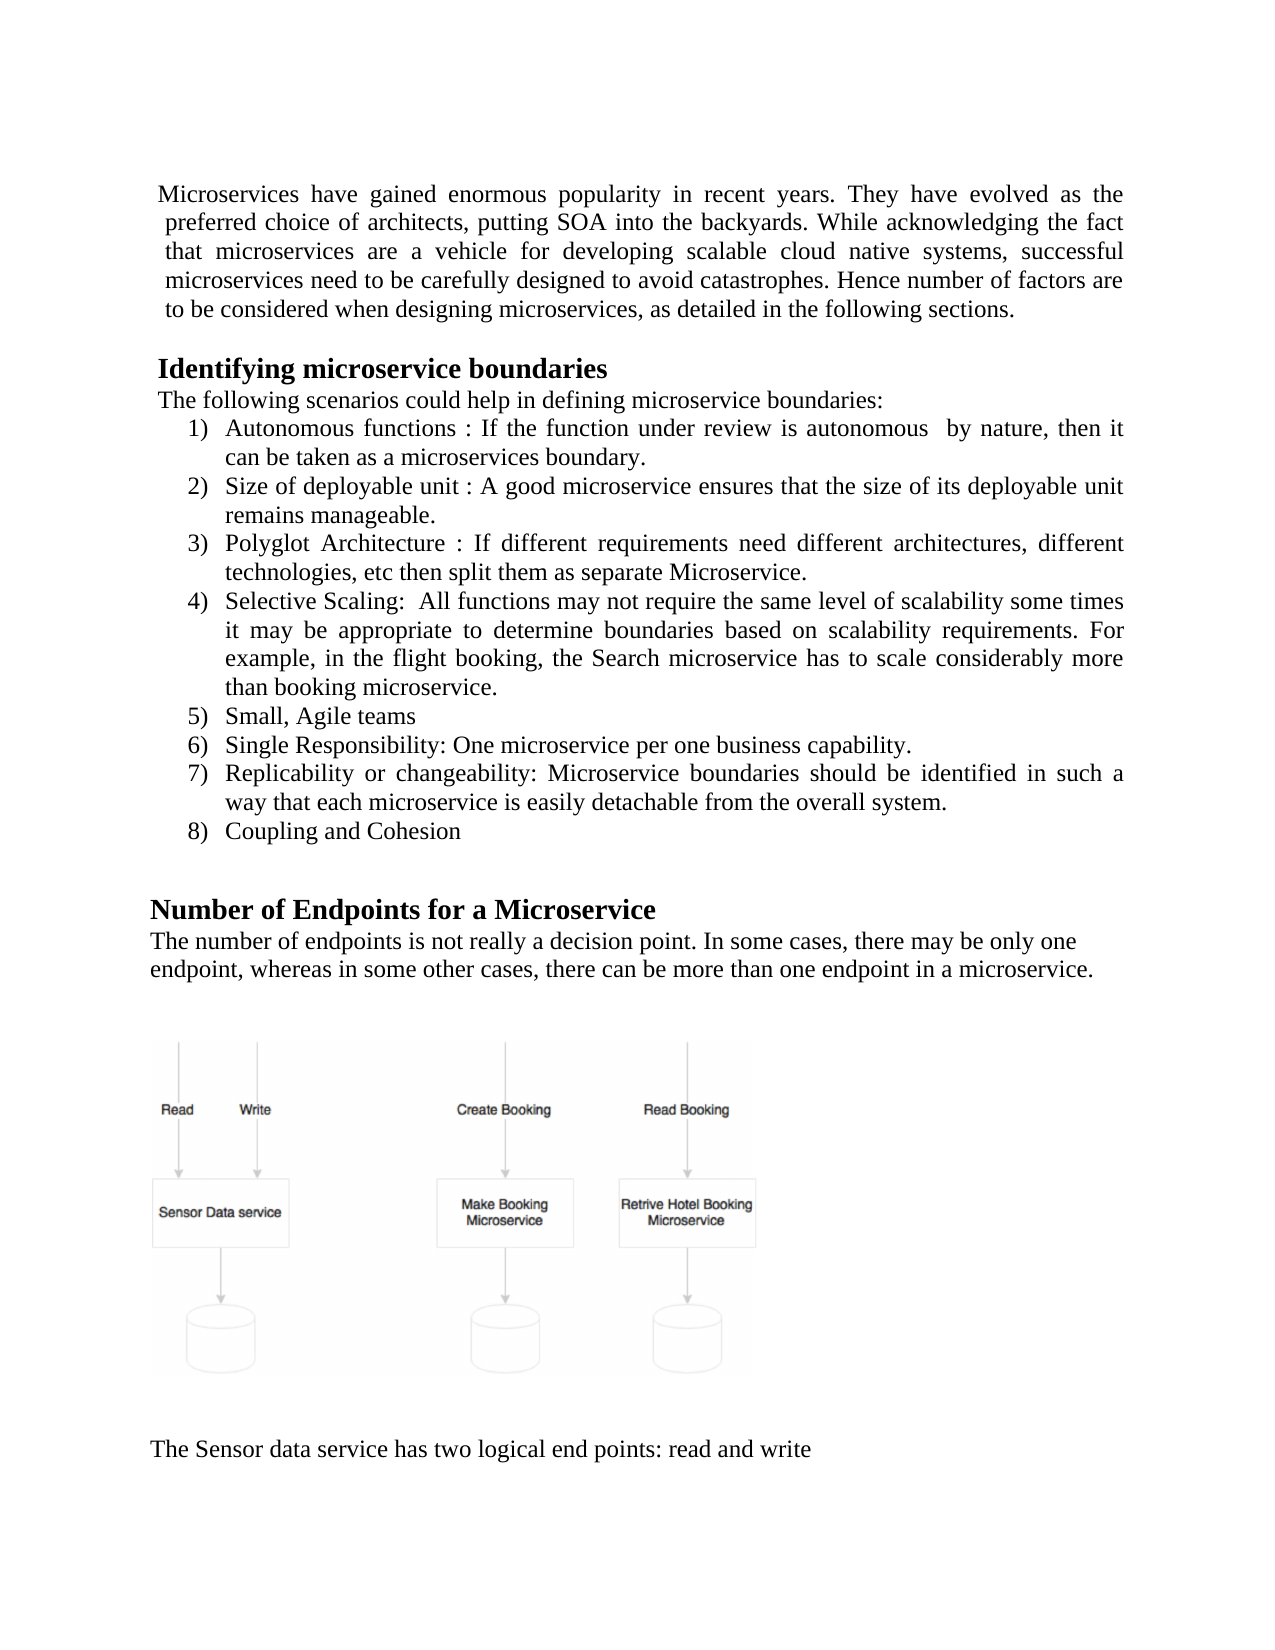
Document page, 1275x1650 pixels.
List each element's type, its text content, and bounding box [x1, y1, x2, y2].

picture [150, 1040, 758, 1377]
list Small, Agile teams [187, 701, 1125, 730]
text Number of Endpoints for a Microservice [150, 892, 1125, 926]
list Size of deployable unit : A good microservice ensures that the size of its deployable unit remains manageable. [187, 471, 1125, 528]
text The Sensor data service has two logical end points: read and write [150, 1434, 1125, 1463]
list Coupling and Cohesion [187, 816, 1125, 845]
list Replicability or changeability: Microservice boundaries should be identified in such a way that each microservice is easily detachable from the overall system. [187, 758, 1125, 816]
list The following scenarios could help in defining microservice boundaries: [157, 385, 1125, 413]
list Selective Scaling: All functions may not require the same level of scalability some times it may be appropriate to determine boundaries based on scalability requirements. For example, in the flight booking, the Search microservice has to scale considerably more than booking microservice. [187, 586, 1125, 701]
text The number of endpoints is not really a decision point. In some cases, there may be only one endpoint, whereas in some other cases, there can be more than one endpoint in a microservice. [150, 926, 1125, 983]
list Identifying microservice boundaries [157, 351, 1125, 385]
list Microservices have gained enormous popularity in recent years. They have evolved as the preferred choice of architects, putting SOA into the backyards. While acknowledging the fact that microservices are a vehicle for developing scalable cloud native systems, successful microservices need to be carefully designed to avoid catastrophes. Hence number of factors are to be considered when designing microservices, as detailed in the following sections. [157, 179, 1125, 322]
list Polyglot Architecture : If different requirements need different architectures, different technologies, etc then split them as separate Microservice. [187, 528, 1125, 586]
list Autonomous functions : If the function under review is autonomous by nature, then it can be taken as a microservices boundary. [187, 413, 1125, 471]
list Single Responsibility: One microservice per one business capability. [187, 730, 1125, 758]
